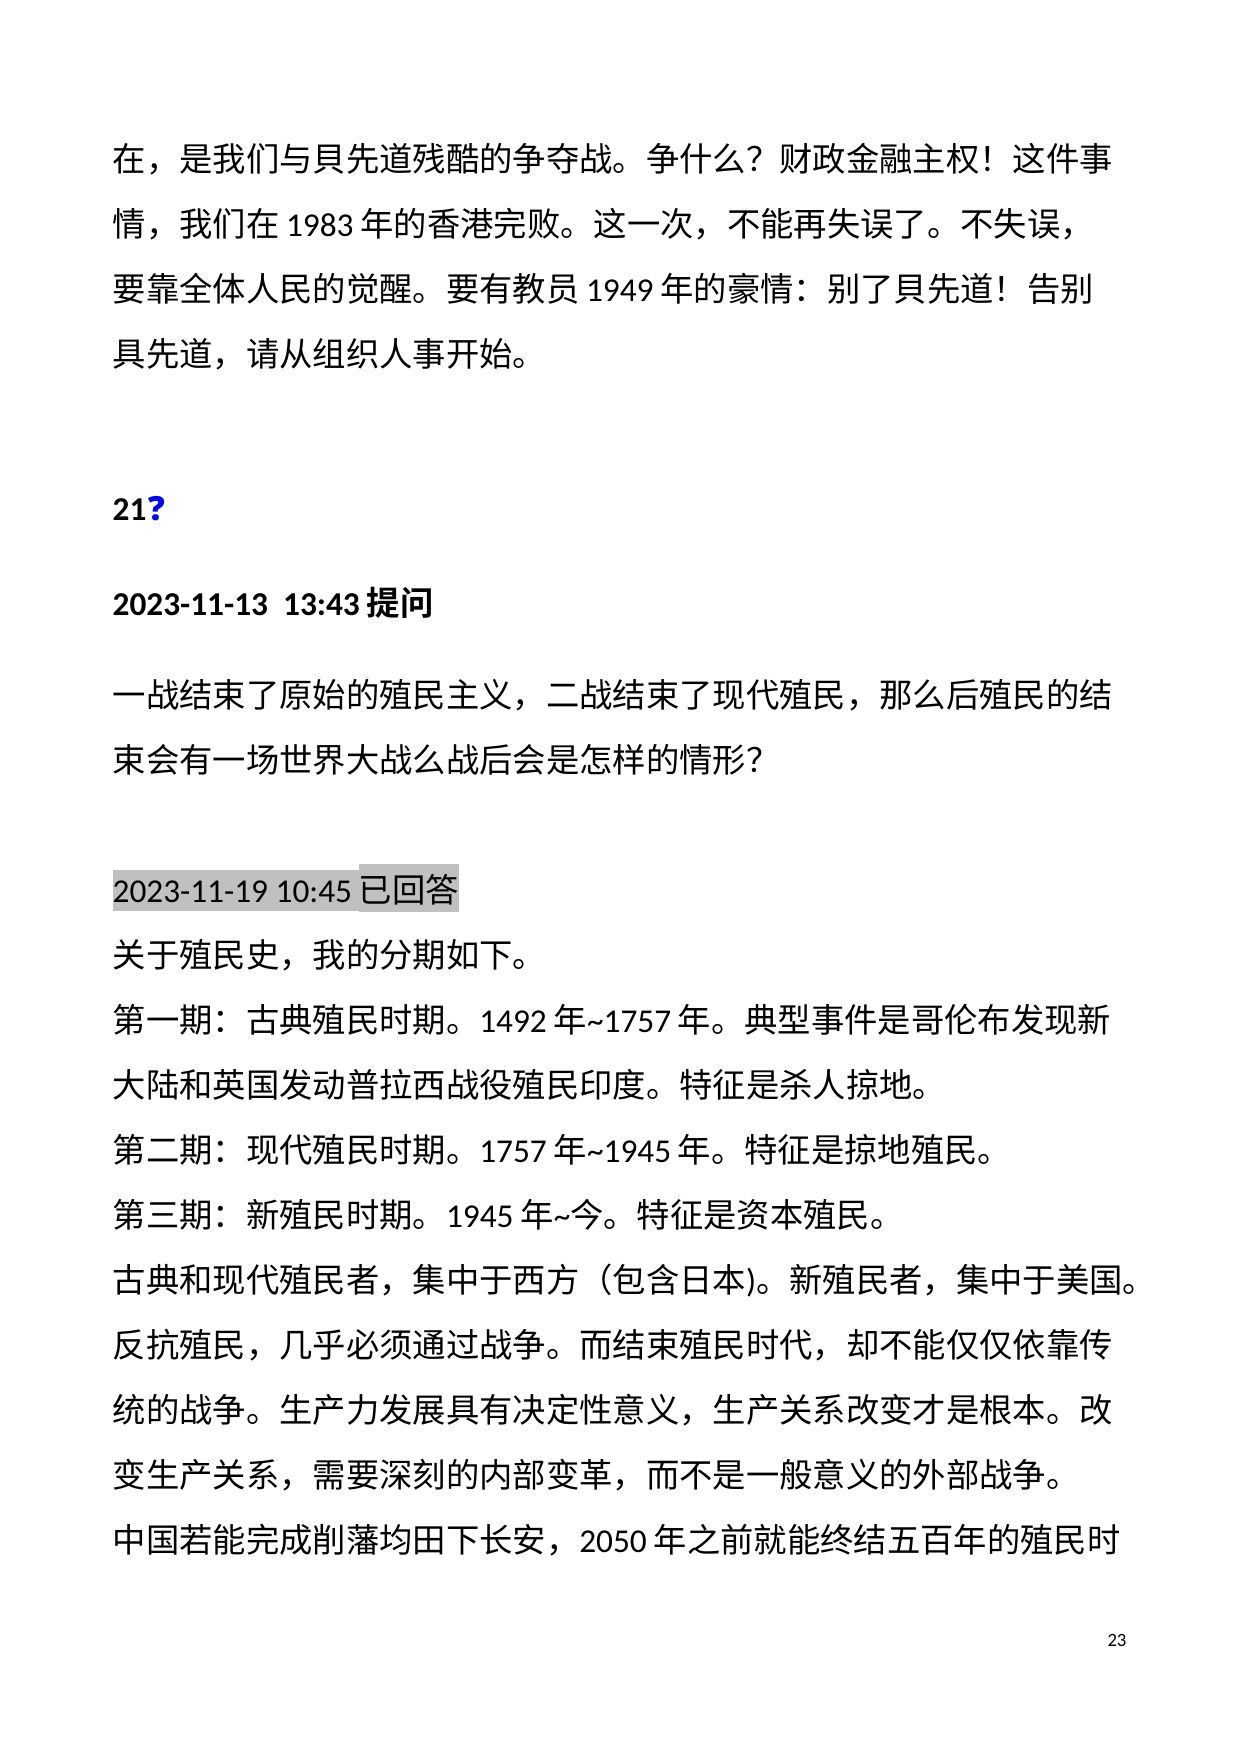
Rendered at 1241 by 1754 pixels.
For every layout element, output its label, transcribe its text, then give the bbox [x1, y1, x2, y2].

text 古典和现代殖民者，集中于西方（包含日本)。新殖民者，集中于美国。 [112, 1245, 1126, 1310]
subtitle 2023-11-13 13:43提问 [112, 568, 1126, 633]
text 第一期：古典殖民时期。1492年~1757年。典型事件是哥伦布发现新大陆和英国发动普拉西战役殖民印度。特征是杀人掠地。 [112, 985, 1126, 1115]
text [112, 124, 1126, 384]
subtitle 21❓ [112, 476, 1126, 541]
text 第二期：现代殖民时期。1757年~1945年。特征是掠地殖民。 [112, 1115, 1126, 1180]
text 第三期：新殖民时期。1945年~今。特征是资本殖民。 [112, 1180, 1126, 1245]
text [112, 1505, 1126, 1570]
text 2023-11-19 10:45已回答 [112, 855, 1126, 920]
text 关于殖民史，我的分期如下。 [112, 920, 1126, 985]
text 一战结束了原始的殖民主义，二战结束了现代殖民，那么后殖民的结束会有一场世界大战么战后会是怎样的情形？ [112, 660, 1126, 790]
text 反抗殖民，几乎必须通过战争。而结束殖民时代，却不能仅仅依靠传统的战争。生产力发展具有决定性意义，生产关系改变才是根本。改变生产关系，需要深刻的内部变革，而不是一般意义的外部战争。 [112, 1310, 1126, 1505]
